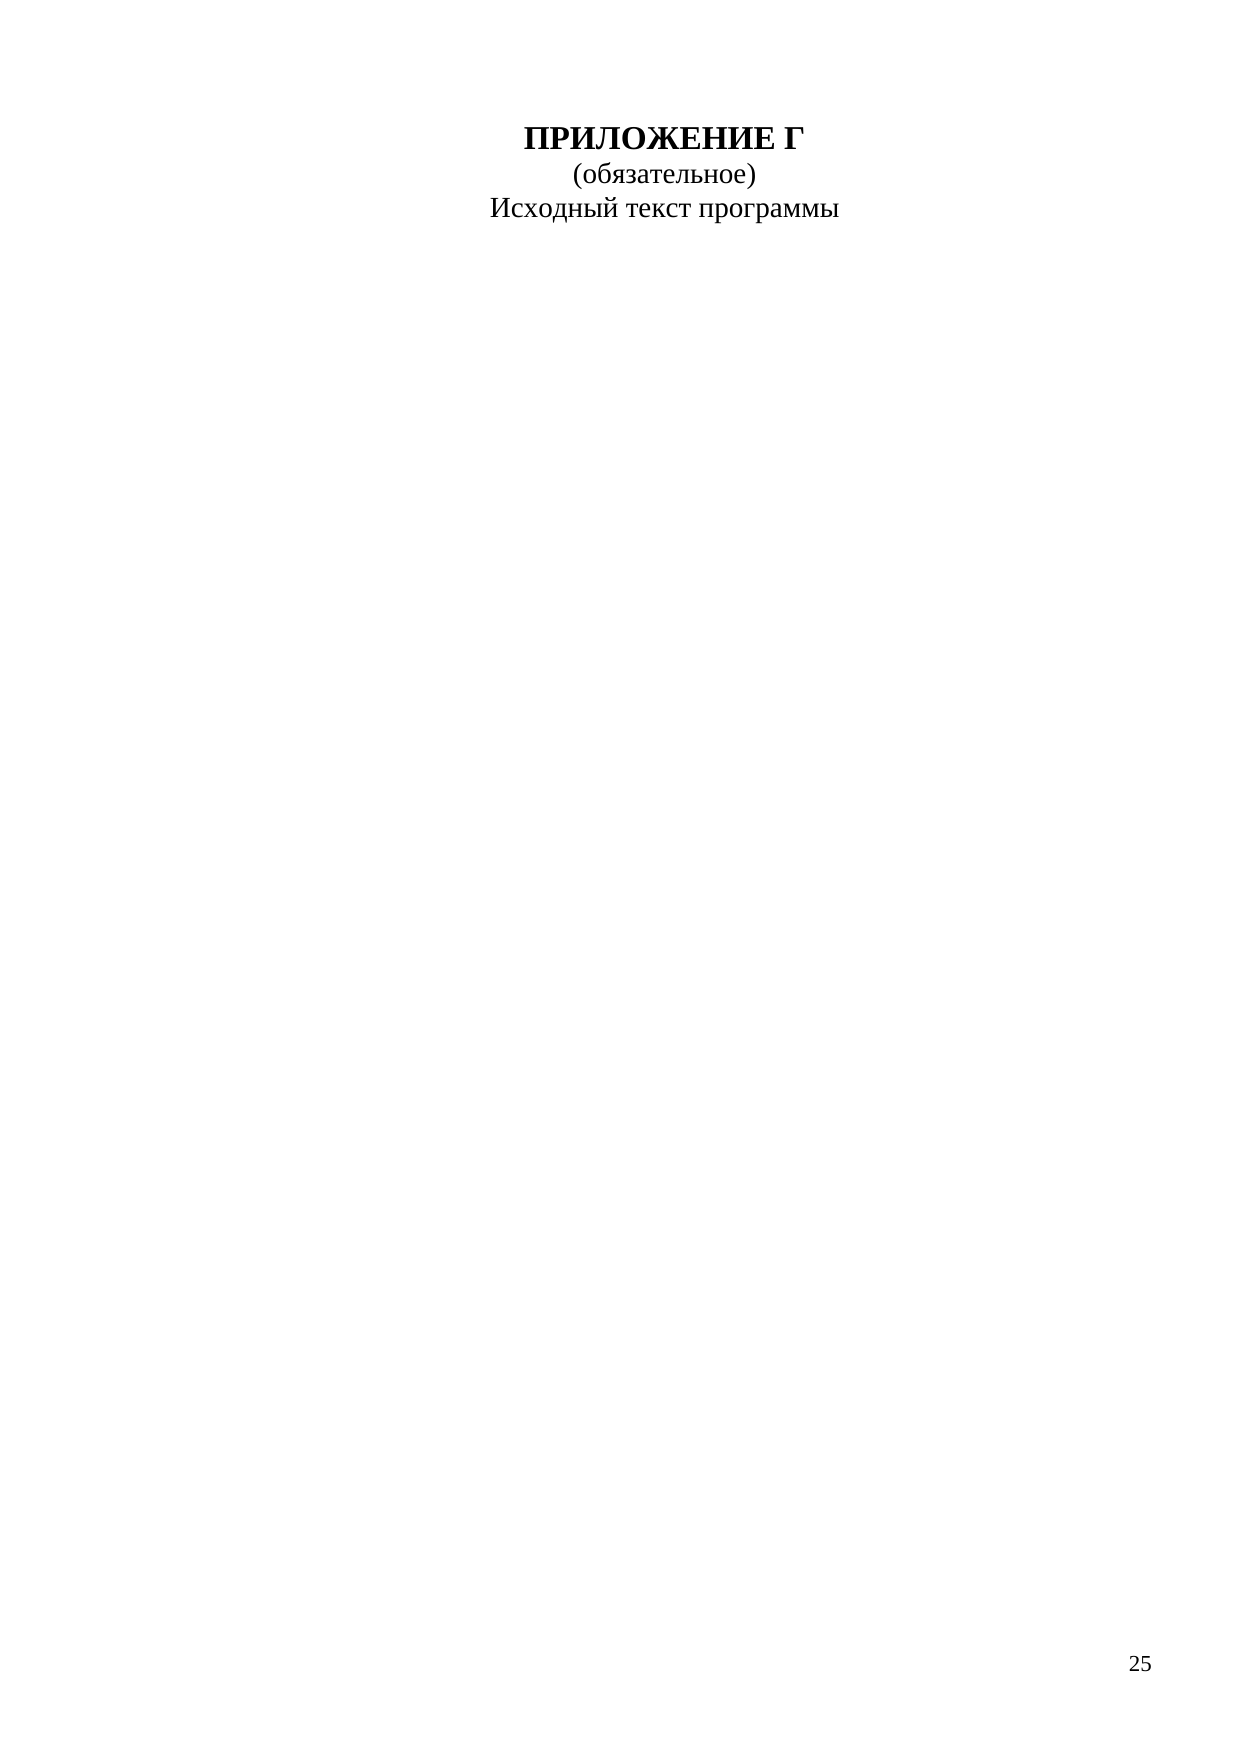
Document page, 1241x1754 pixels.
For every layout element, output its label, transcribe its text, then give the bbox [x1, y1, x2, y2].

text (обязательное) [177, 156, 1152, 190]
subtitle ПРИЛОЖЕНИЕ Г [177, 118, 1152, 156]
text Исходный текст программы [177, 190, 1152, 223]
